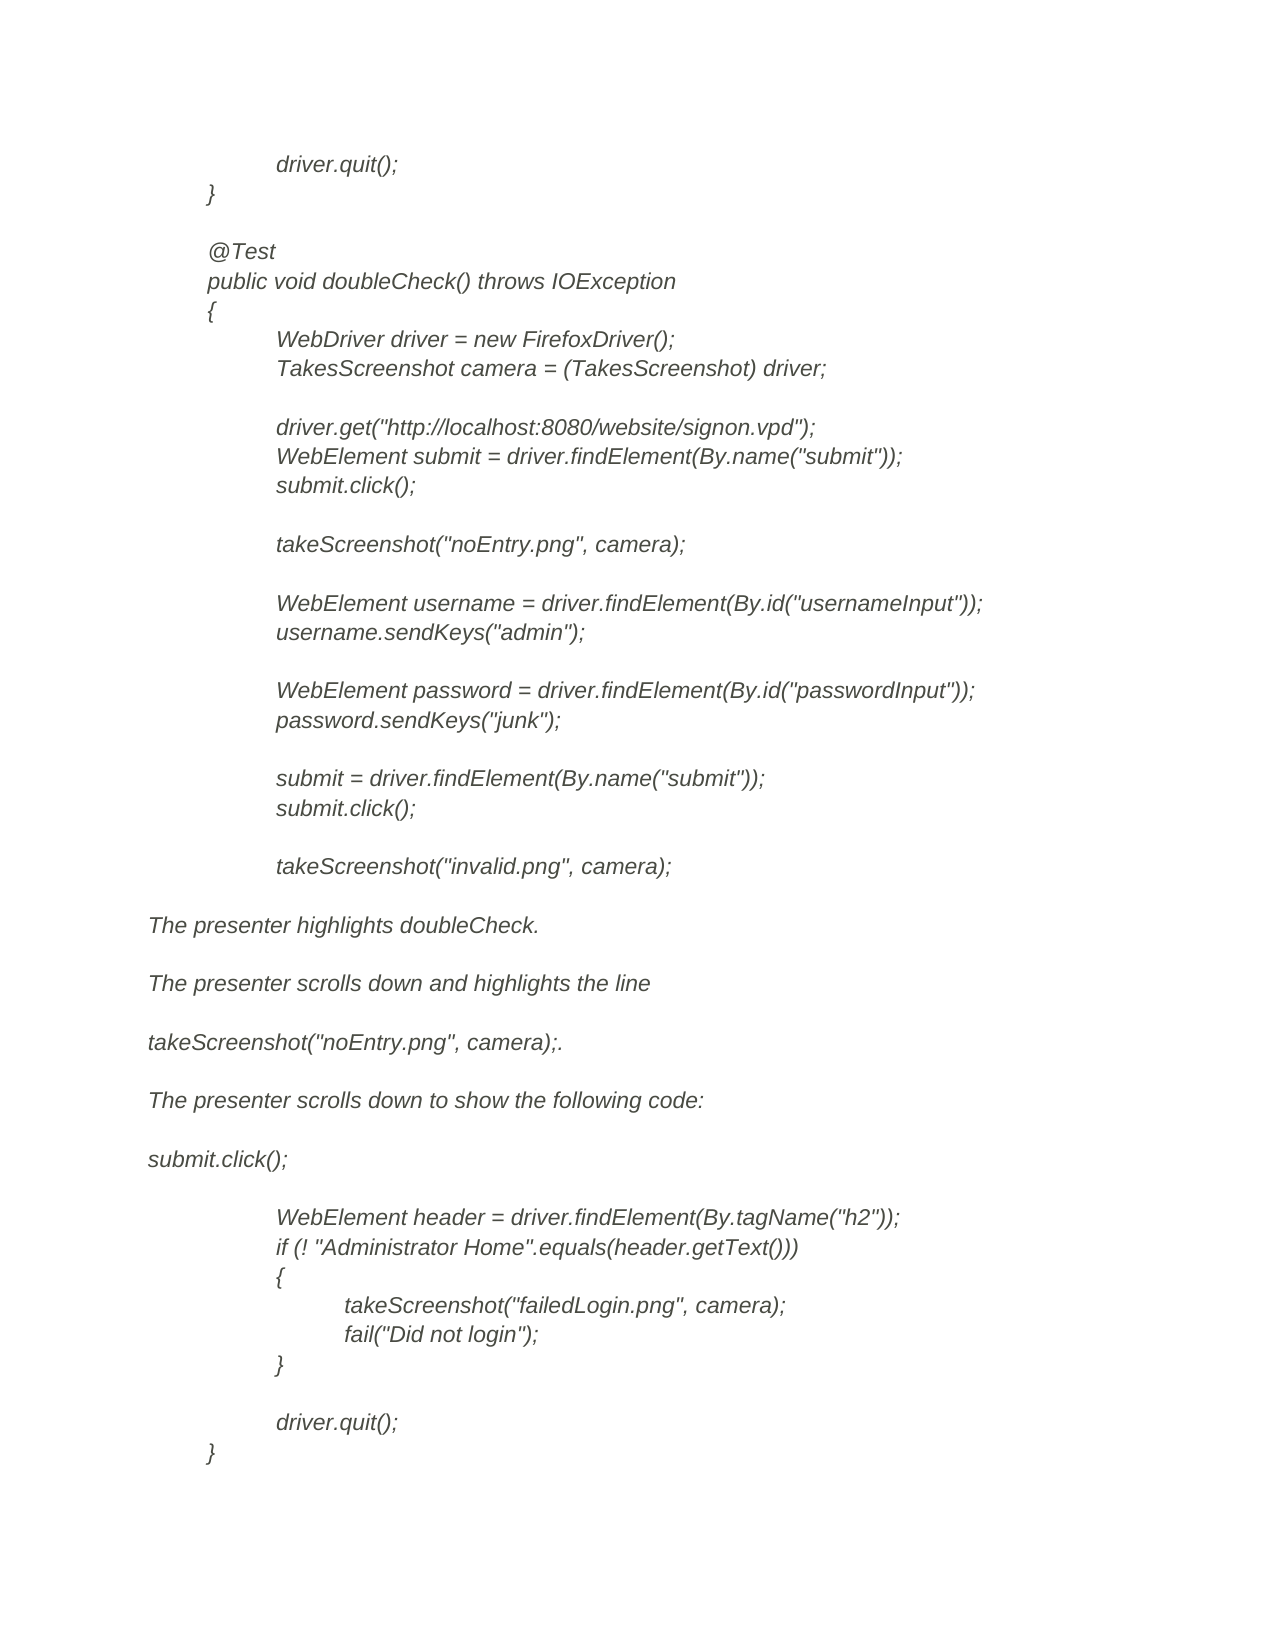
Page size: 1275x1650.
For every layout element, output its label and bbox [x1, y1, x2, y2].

text [148, 148, 1127, 1494]
